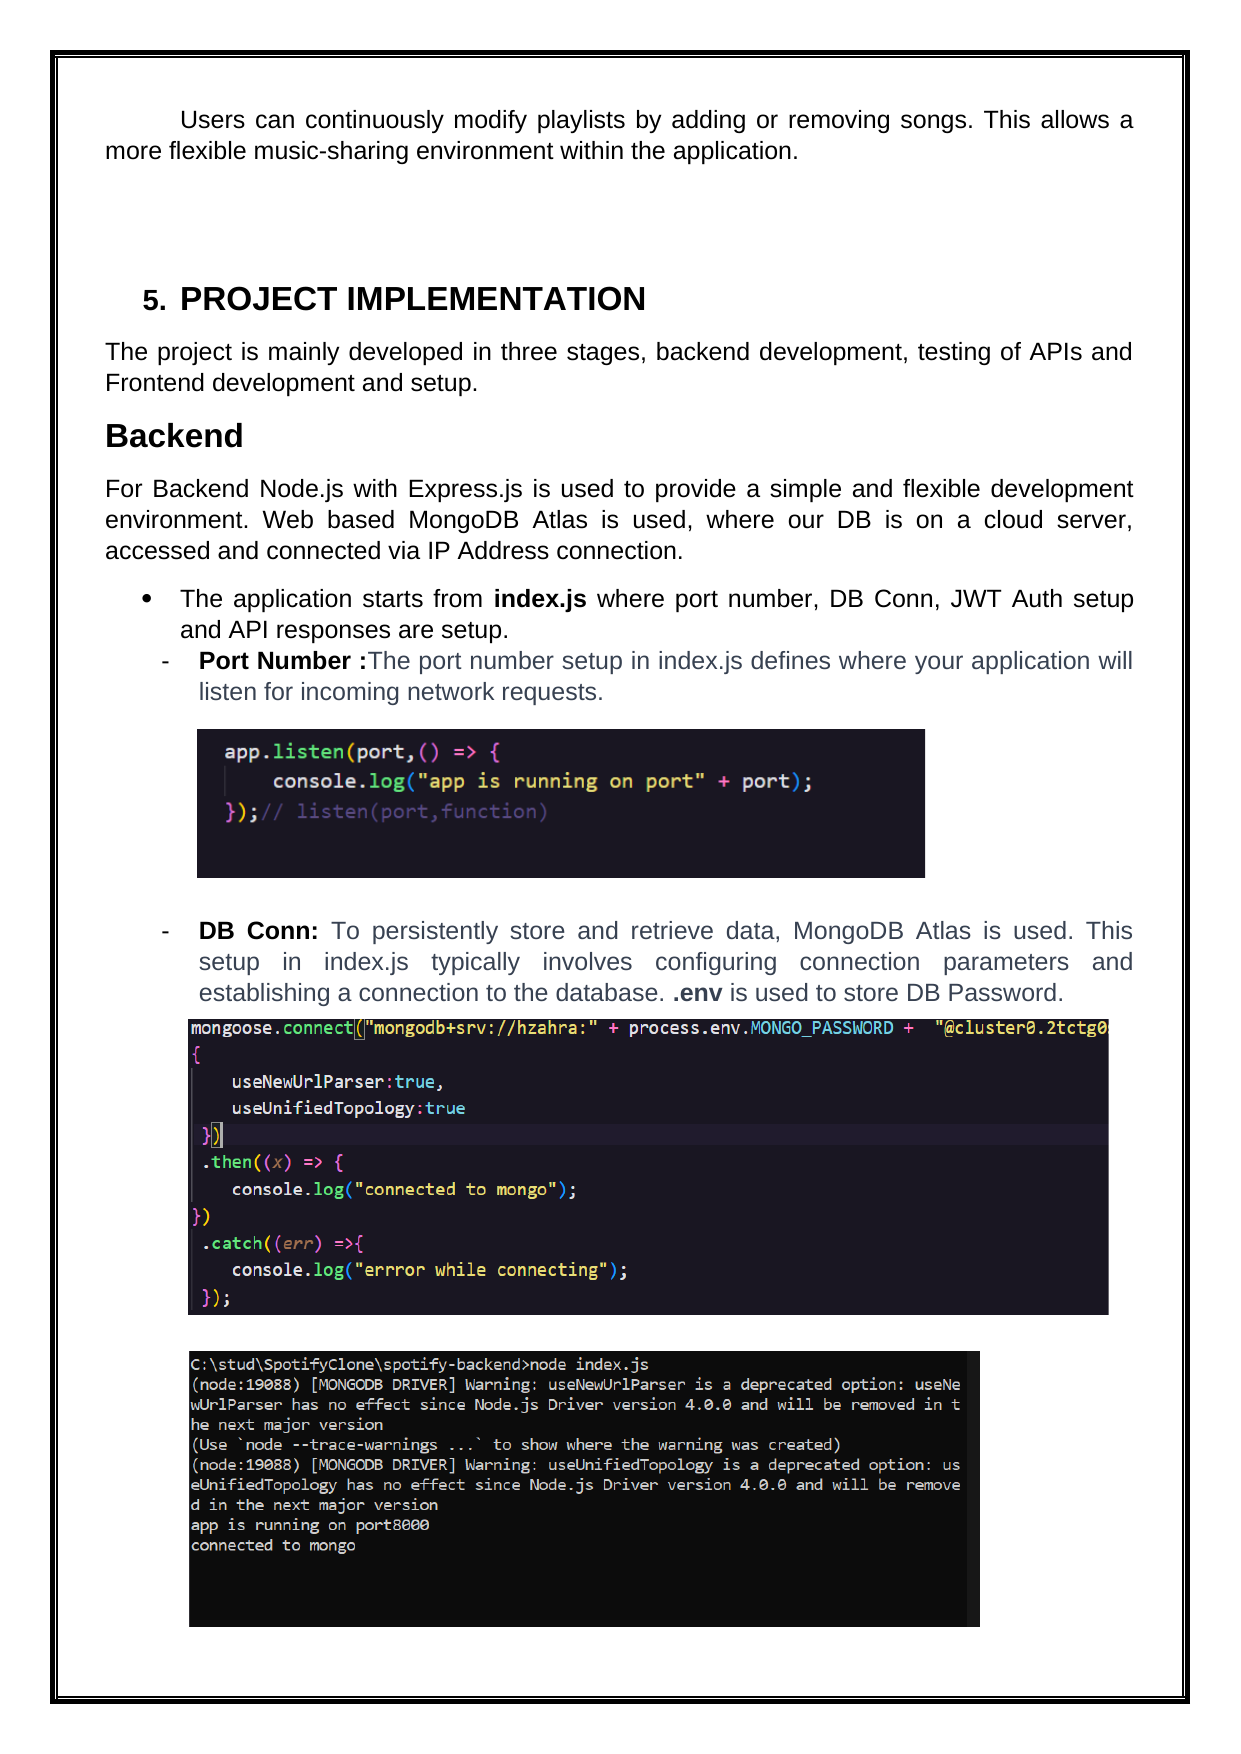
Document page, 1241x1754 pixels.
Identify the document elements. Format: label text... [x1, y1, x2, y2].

text Users can continuously modify playlists by adding or removing songs. This allows a more flexible music-sharing environment within the application. [105, 105, 1135, 165]
picture [188, 1019, 1109, 1315]
text For Backend Node.js with Express.js is used to provide a simple and flexible development environment. Web based MongoDB Atlas is used, where our DB is on a cloud server, accessed and connected via IP Address connection. [105, 474, 1135, 565]
list DB Conn: To persistently store and retrieve data, MongoDB Atlas is used. This setup in index.js typically involves configuring connection parameters and establishing a connection to the database. .env is used to store DB Password. [161, 916, 1135, 1007]
picture [197, 729, 926, 878]
list Port Number :The port number setup in index.js defines where your application will listen for incoming network requests. [161, 646, 1135, 706]
text The project is mainly developed in three stages, backend development, testing of APIs and Frontend development and setup. [105, 337, 1135, 397]
list The application starts from index.js where port number, DB Conn, JWT Auth setup and API responses are setup. [142, 584, 1135, 644]
list PROJECT IMPLEMENTATION [142, 279, 1135, 318]
picture [189, 1351, 980, 1627]
text Backend [105, 416, 1135, 454]
